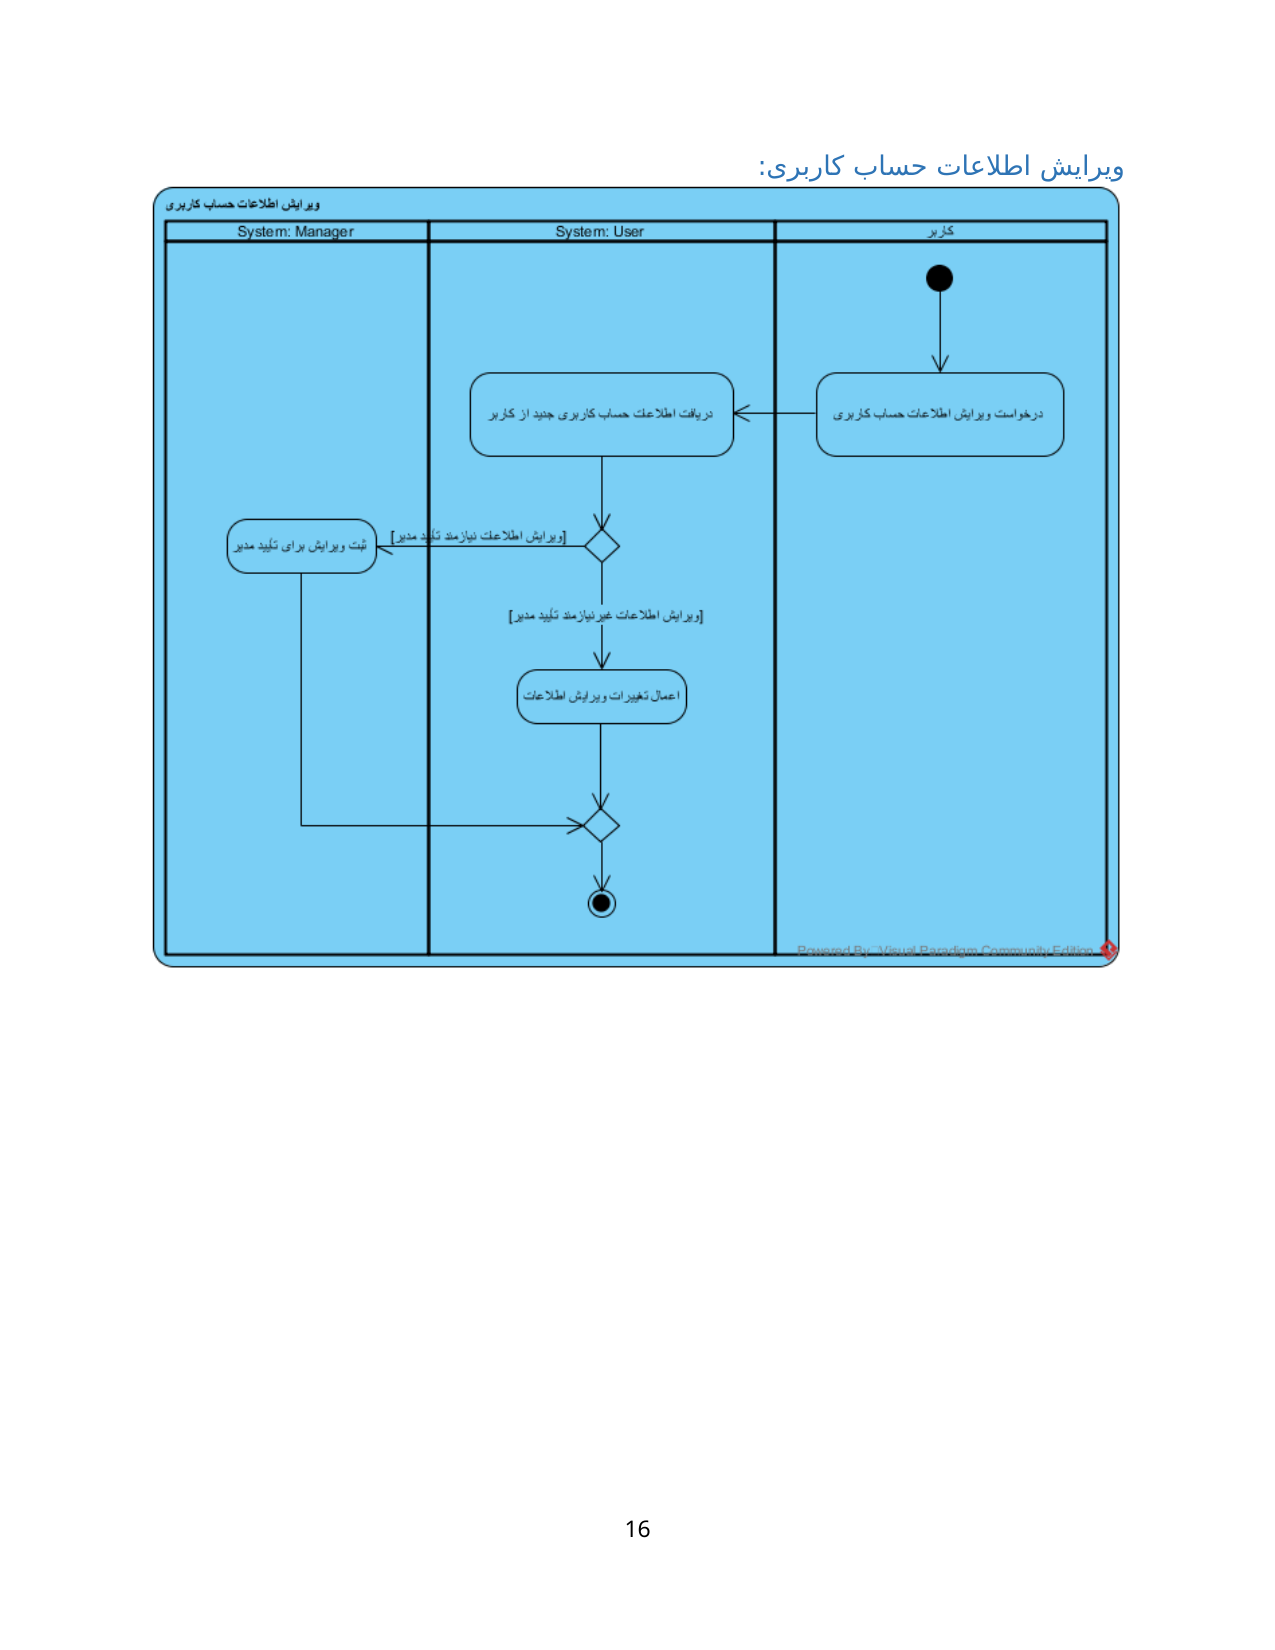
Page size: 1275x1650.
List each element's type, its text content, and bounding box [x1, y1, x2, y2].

picture [150, 184, 1125, 973]
subtitle ویرایش اطلاعات حساب کاربری: [150, 150, 1125, 182]
